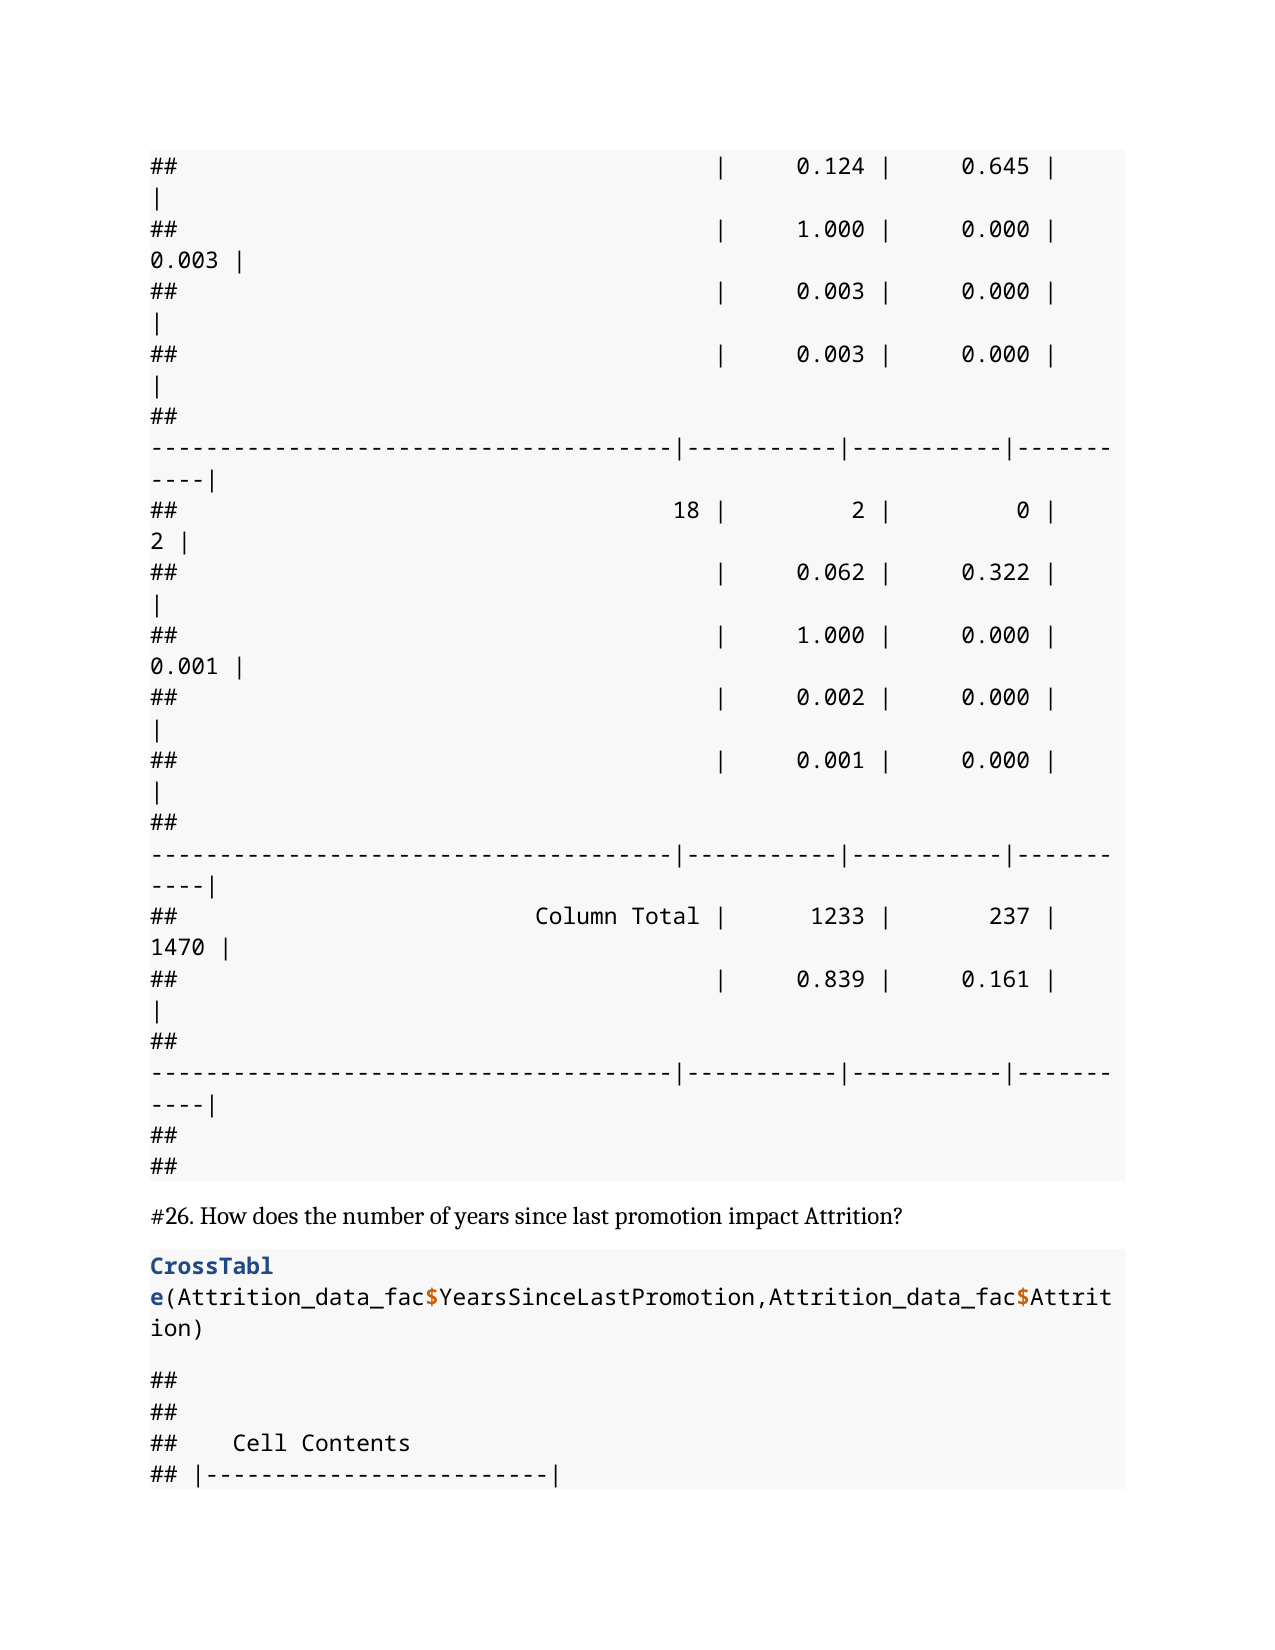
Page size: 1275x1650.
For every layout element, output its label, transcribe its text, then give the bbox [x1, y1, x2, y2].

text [150, 150, 1125, 1181]
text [150, 1364, 1125, 1489]
text #26. How does the number of years since last promotion impact Attrition? [150, 1202, 1125, 1231]
text CrossTable(Attrition_data_fac$YearsSinceLastPromotion,Attrition_data_fac$Attrition) [150, 1249, 1125, 1343]
